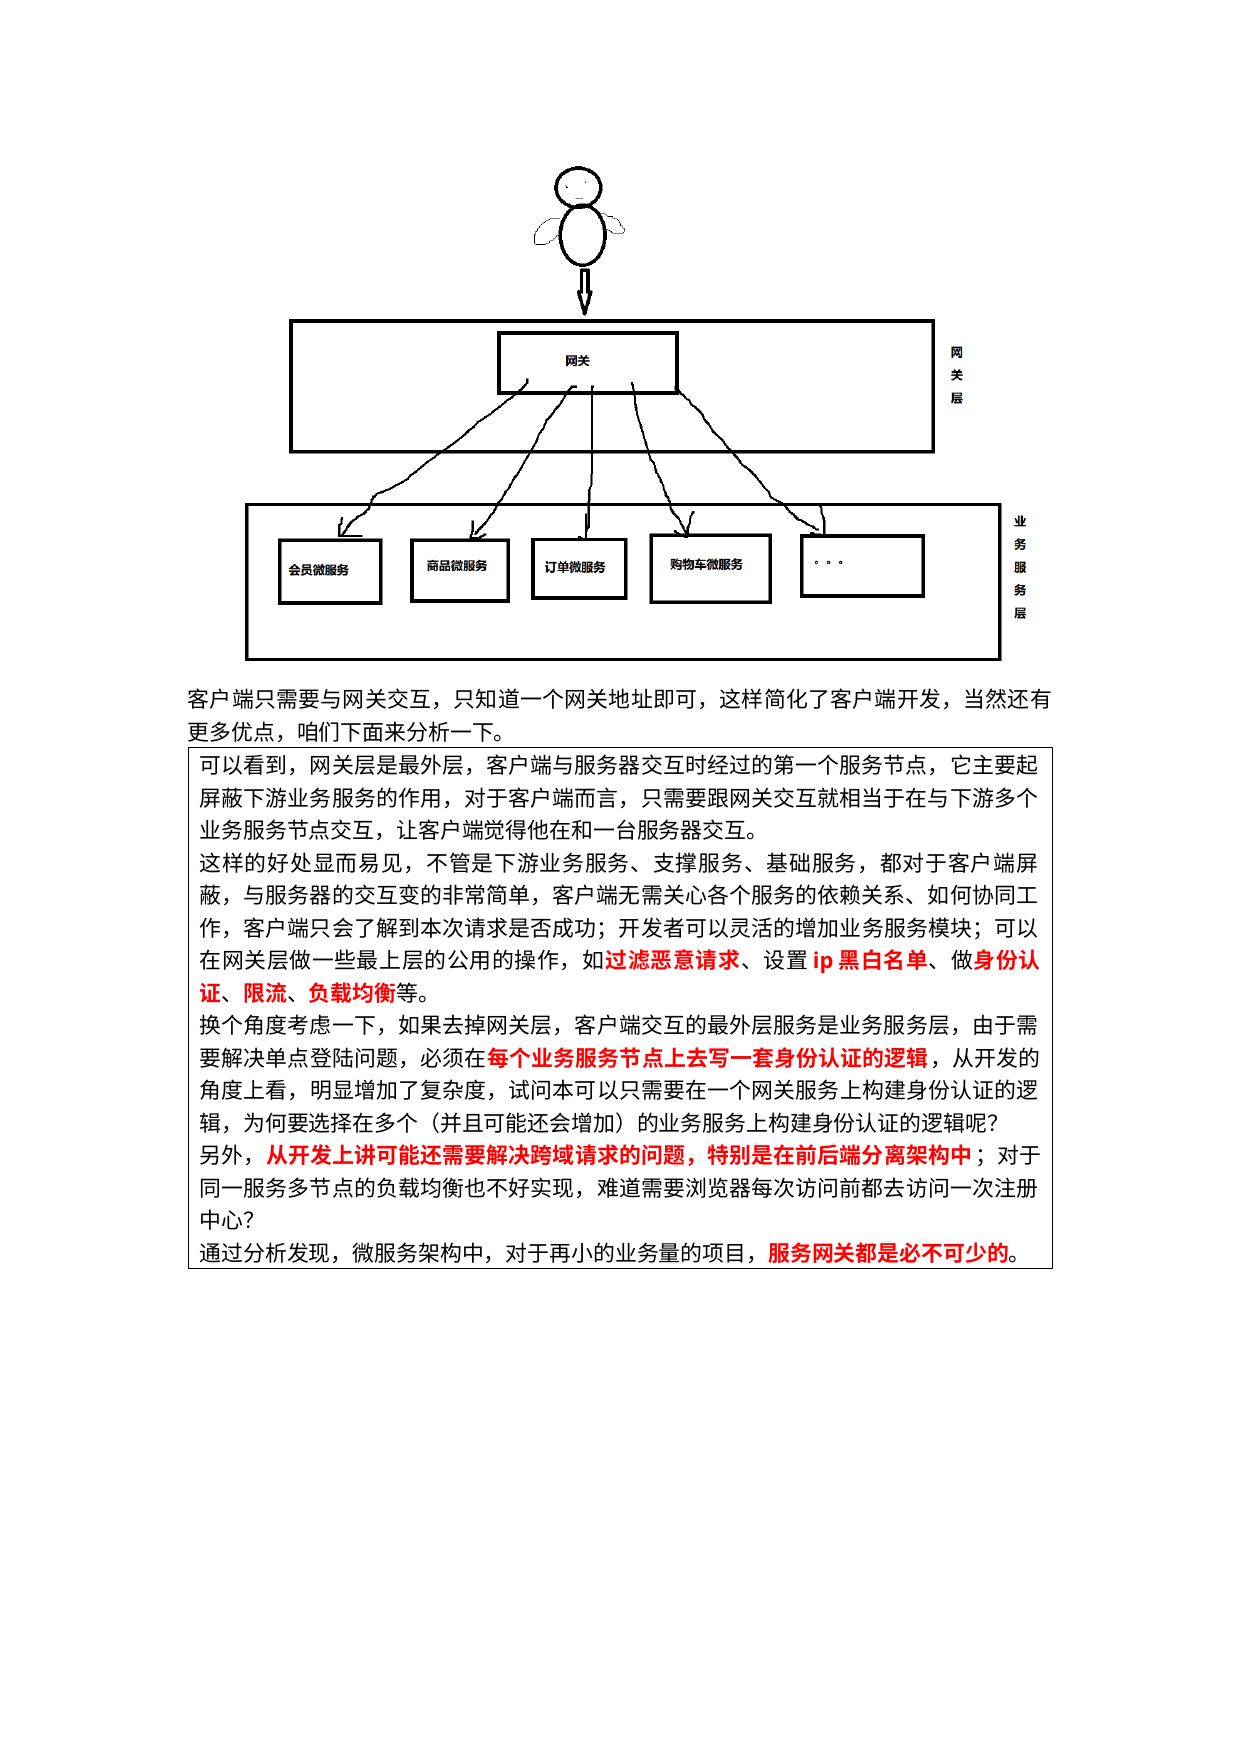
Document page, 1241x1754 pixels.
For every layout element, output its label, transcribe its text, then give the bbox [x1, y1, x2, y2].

text 客户端只需要与网关交互，只知道一个网关地址即可，这样简化了客户端开发，当然还有更多优点，咱们下面来分析一下。 [187, 682, 1053, 747]
picture [187, 162, 1053, 673]
table_header 可以看到，网关层是最外层，客户端与服务器交互时经过的第一个服务节点，它主要起屏蔽下游业务服务的作用，对于客户端而言，只需要跟网关交互就相当于在与下游多个业务服务节点交互，让客户端觉得他在和一台服务器交互。 这样的好处显而易见，不管是下游业务服务、支撑服务、基础服务，都对于客户端屏蔽，与服务器的交互变的非常简单，客户端无需关心各个服务的依赖关系、如何协同工作，客户端只会了解到本次请求是否成功；开发者可以灵活的增加业务服务模块；可以在网关层做一些最上层的公用的操作，如过滤恶意请求、设置ip黑白名单、做身份认证、限流、负载均衡等。 换个角度考虑一下，如果去掉网关层，客户端交互的最外层服务是业务服务层，由于需要解决单点登陆问题，必须在每个业务服务节点上去写一套身份认证的逻辑，从开发的角度上看，明显增加了复杂度，试问本可以只需要在一个网关服务上构建身份认证的逻辑，为何要选择在多个（并且可能还会增加）的业务服务上构建身份认证的逻辑呢？ 另外，从开发上讲可能还需要解决跨域请求的问题，特别是在前后端分离架构中；对于同一服务多节点的负载均衡也不好实现，难道需要浏览器每次访问前都去访问一次注册中心？ 通过分析发现，微服务架构中，对于再小的业务量的项目，服务网关都是必不可少的。 [189, 748, 1052, 1268]
